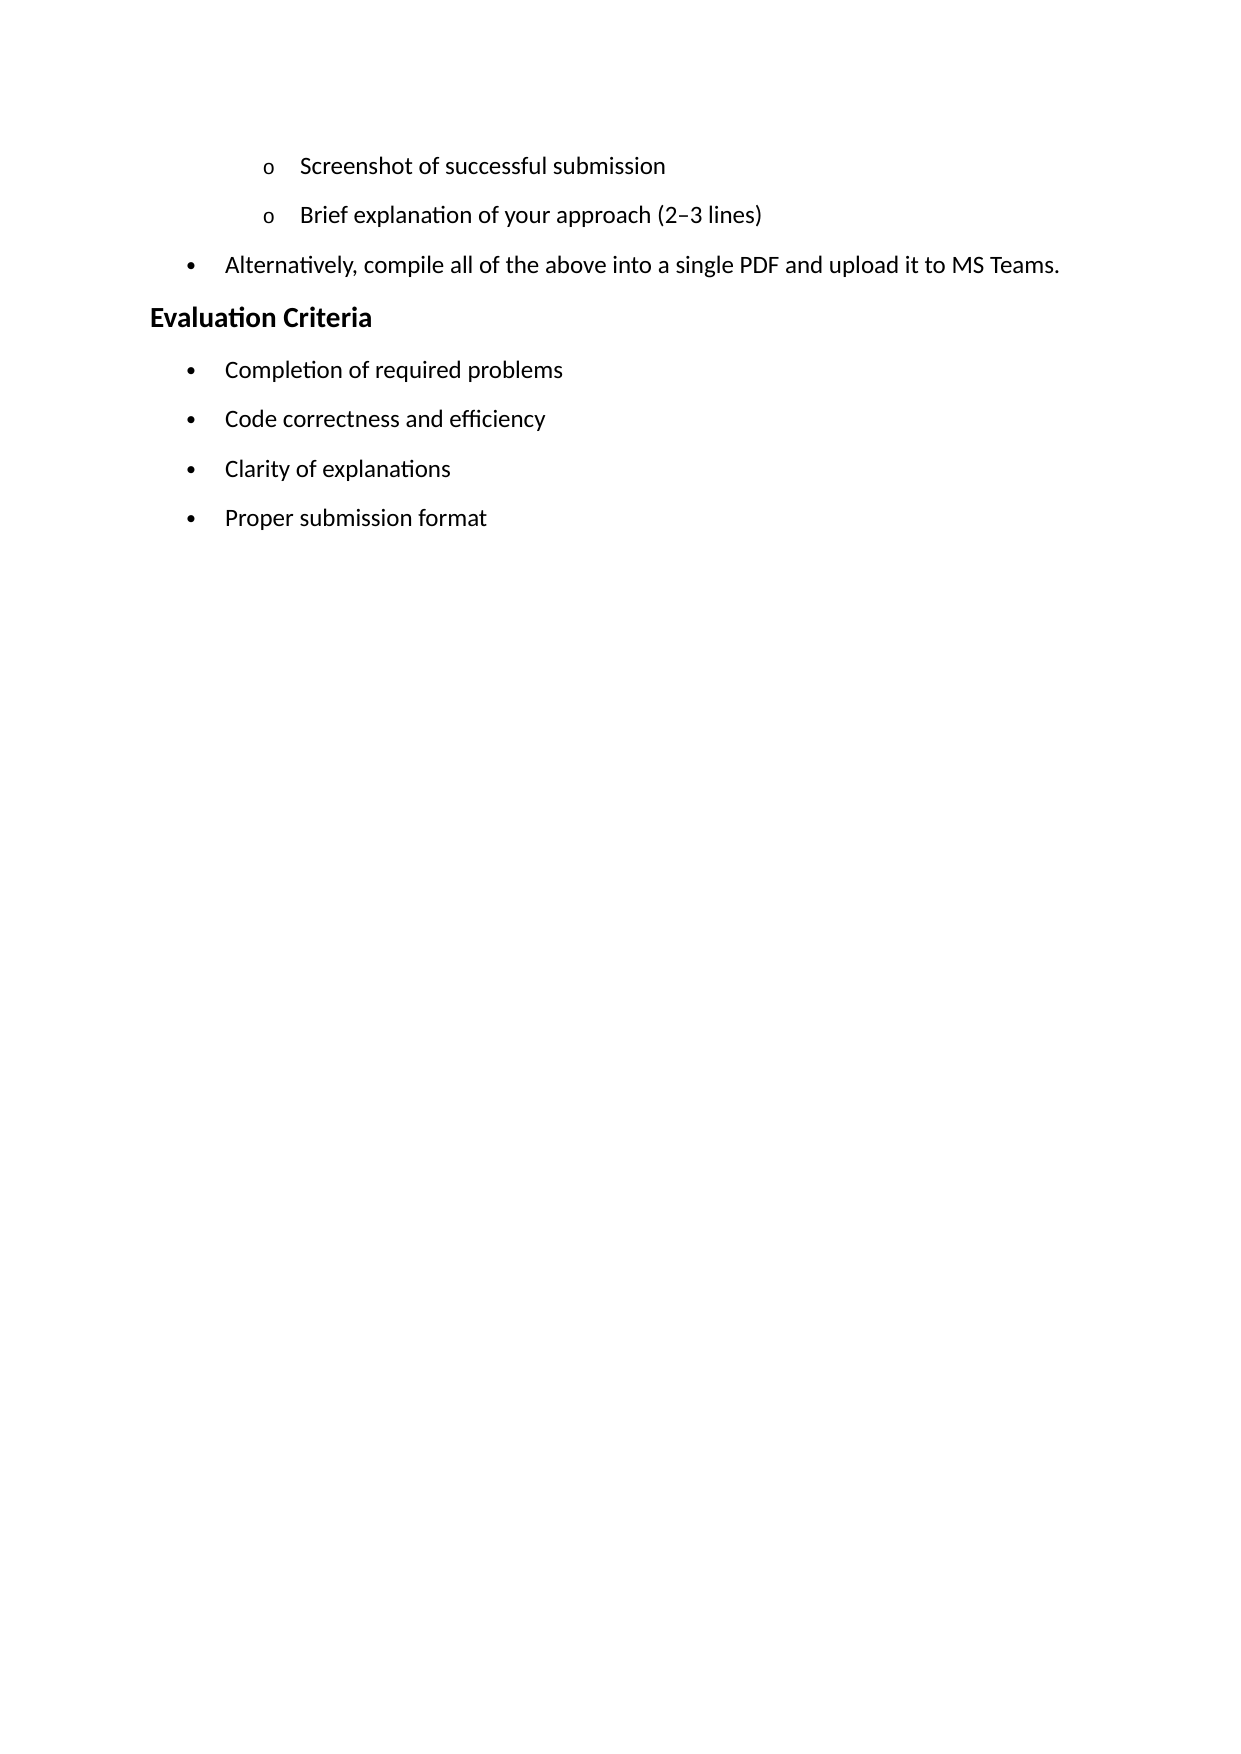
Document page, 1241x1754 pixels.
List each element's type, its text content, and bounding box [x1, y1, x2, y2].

list Clarity of explanations [187, 453, 1090, 483]
list Completion of required problems [187, 354, 1090, 384]
text Evaluation Criteria [150, 299, 1090, 334]
list Brief explanation of your approach (2–3 lines) [262, 199, 1090, 230]
list Proper submission format [187, 503, 1090, 533]
list Alternatively, compile all of the above into a single PDF and upload it to MS Teams. [187, 249, 1090, 280]
list Screenshot of successful submission [262, 150, 1090, 181]
list Code correctness and efficiency [187, 403, 1090, 434]
